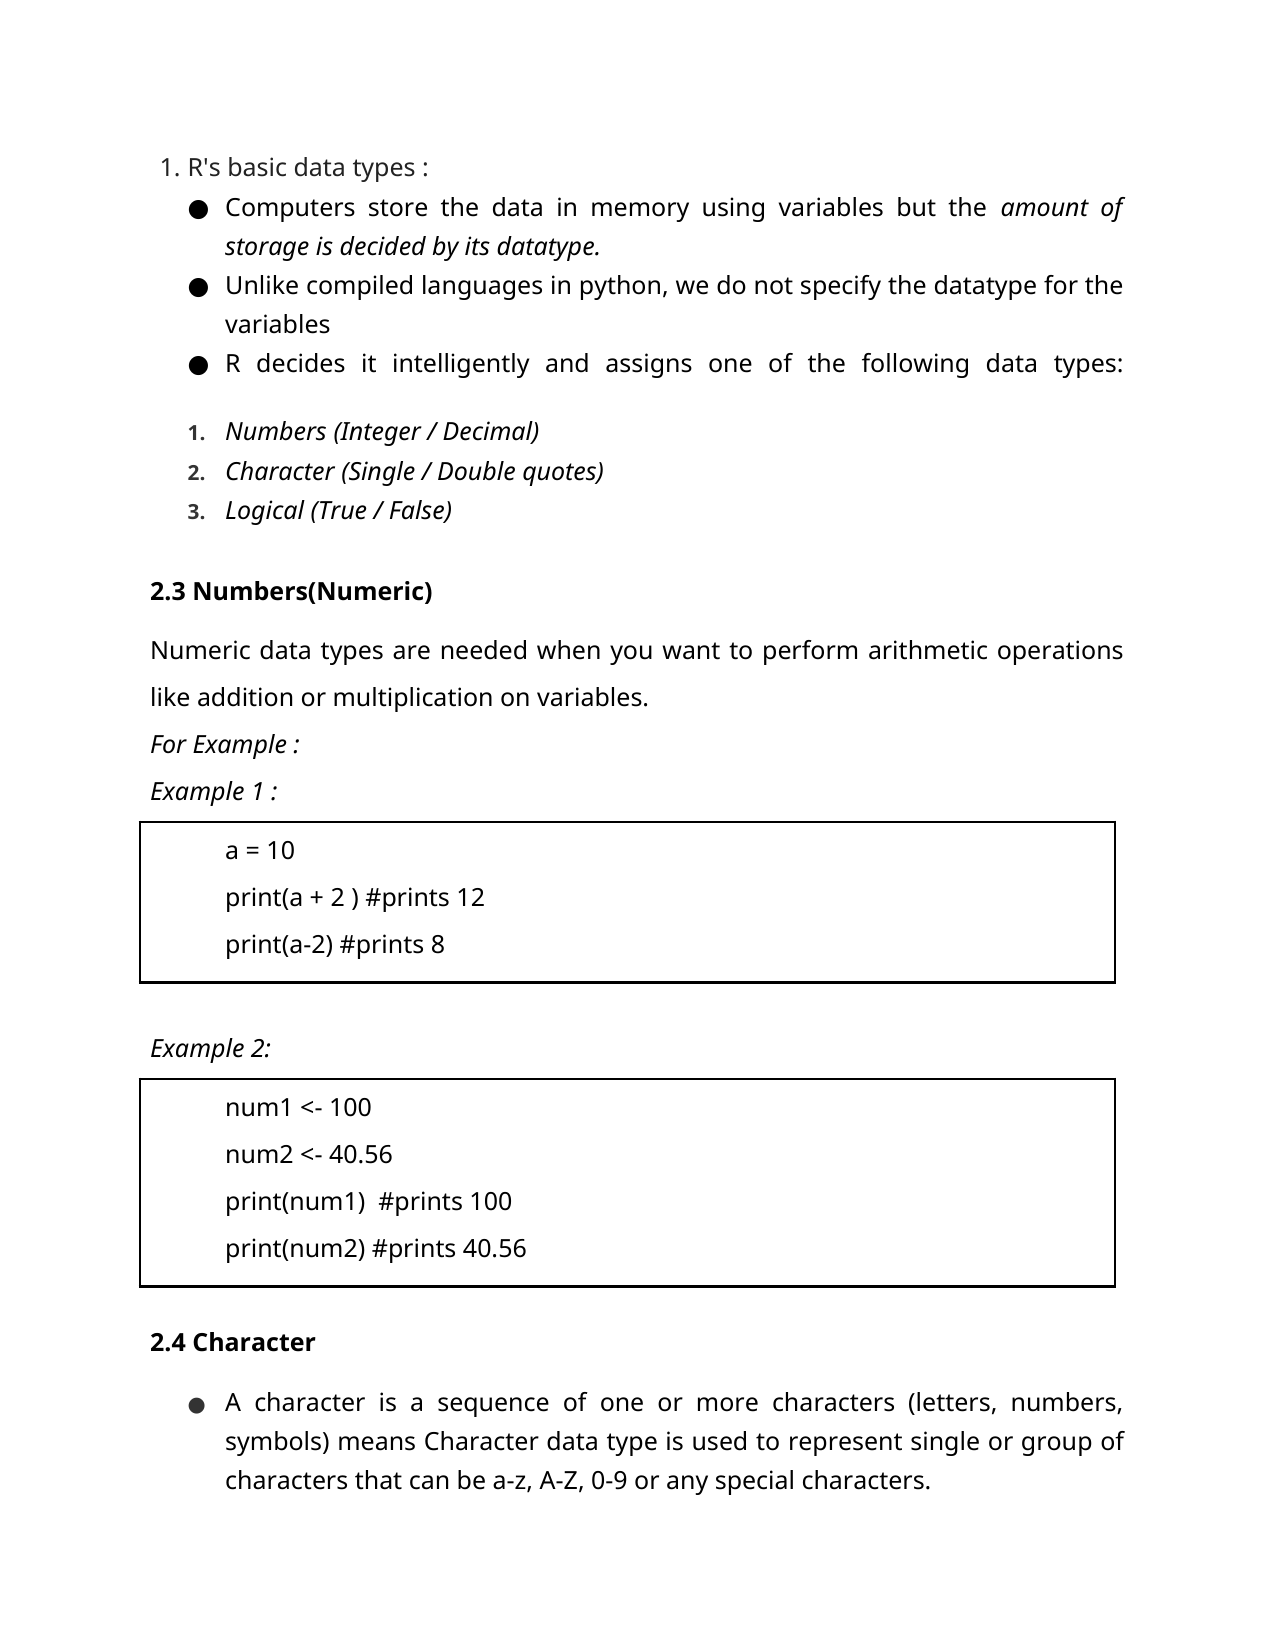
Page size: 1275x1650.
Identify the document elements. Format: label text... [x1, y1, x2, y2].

list Unlike compiled languages in python, we do not specify the datatype for the variables [187, 267, 1125, 341]
text Numeric data types are needed when you want to perform arithmetic operations like addition or multiplication on variables. [150, 633, 1125, 714]
list Logical (True / False) [187, 492, 1125, 526]
subtitle 2.3 Numbers(Numeric) [150, 573, 1125, 607]
table_header a = 10 print(a + 2 ) #prints 12 print(a-2) #prints 8 [141, 823, 1114, 981]
list R's basic data types : [159, 150, 1125, 184]
list R decides it intelligently and assigns one of the following data types: [187, 346, 1125, 410]
text Example 1 : [150, 773, 1125, 808]
list A character is a sequence of one or more characters (letters, numbers, symbols) means Character data type is used to represent single or group of characters that can be a-z, A-Z, 0-9 or any special characters. [187, 1384, 1125, 1497]
subtitle 2.4 Character [150, 1325, 1125, 1359]
list Character (Single / Double quotes) [187, 453, 1125, 487]
list Numbers (Integer / Decimal) [187, 414, 1125, 448]
text For Example : [150, 727, 1125, 761]
list Computers store the data in memory using variables but the amount of storage is decided by its datatype. [187, 189, 1125, 262]
text Example 2: [150, 1031, 1125, 1064]
table_header num1 <- 100 num2 <- 40.56 print(num1) #prints 100 print(num2) #prints 40.56 [141, 1080, 1114, 1285]
